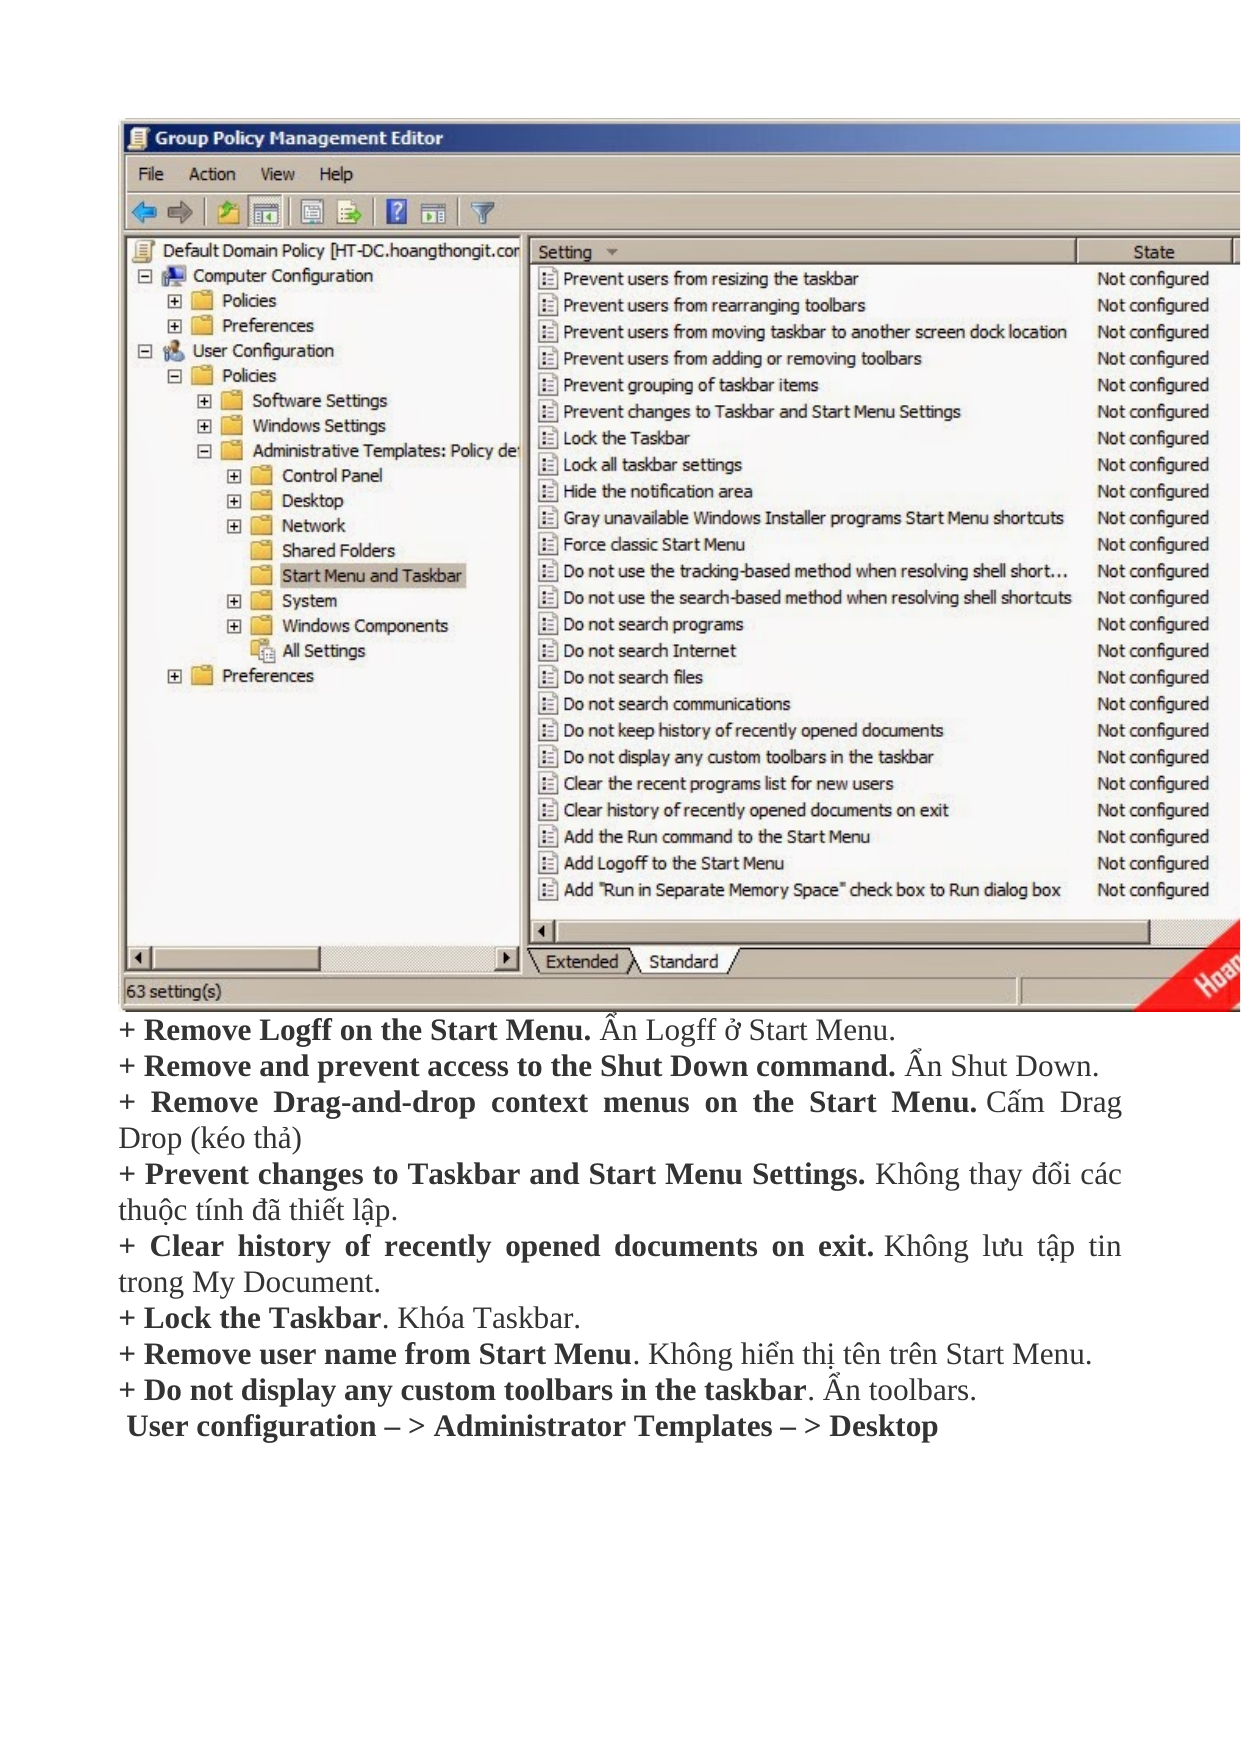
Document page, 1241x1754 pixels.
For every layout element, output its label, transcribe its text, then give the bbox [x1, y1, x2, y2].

text + Lock the Taskbar. Khóa Taskbar. [118, 1299, 1122, 1335]
text User configuration – > Administrator Templates – > Desktop [118, 1407, 1122, 1443]
text + Clear history of recently opened documents on exit. Không lưu tập tin trong My Document. [118, 1227, 1122, 1299]
text + Prevent changes to Taskbar and Start Menu Settings. Không thay đổi các thuộc tính đã thiết lập. [118, 1155, 1122, 1227]
text + Remove Drag-and-drop context menus on the Start Menu. Cấm Drag Drop (kéo thả) [118, 1083, 1122, 1155]
picture [118, 118, 1241, 1012]
text + Remove Logff on the Start Menu. Ẩn Logff ở Start Menu. [118, 1012, 1122, 1047]
text + Remove user name from Start Menu. Không hiển thị tên trên Start Menu. [118, 1335, 1122, 1371]
text + Do not display any custom toolbars in the taskbar. Ẩn toolbars. [118, 1371, 1122, 1407]
text + Remove and prevent access to the Shut Down command. Ẩn Shut Down. [118, 1047, 1122, 1083]
